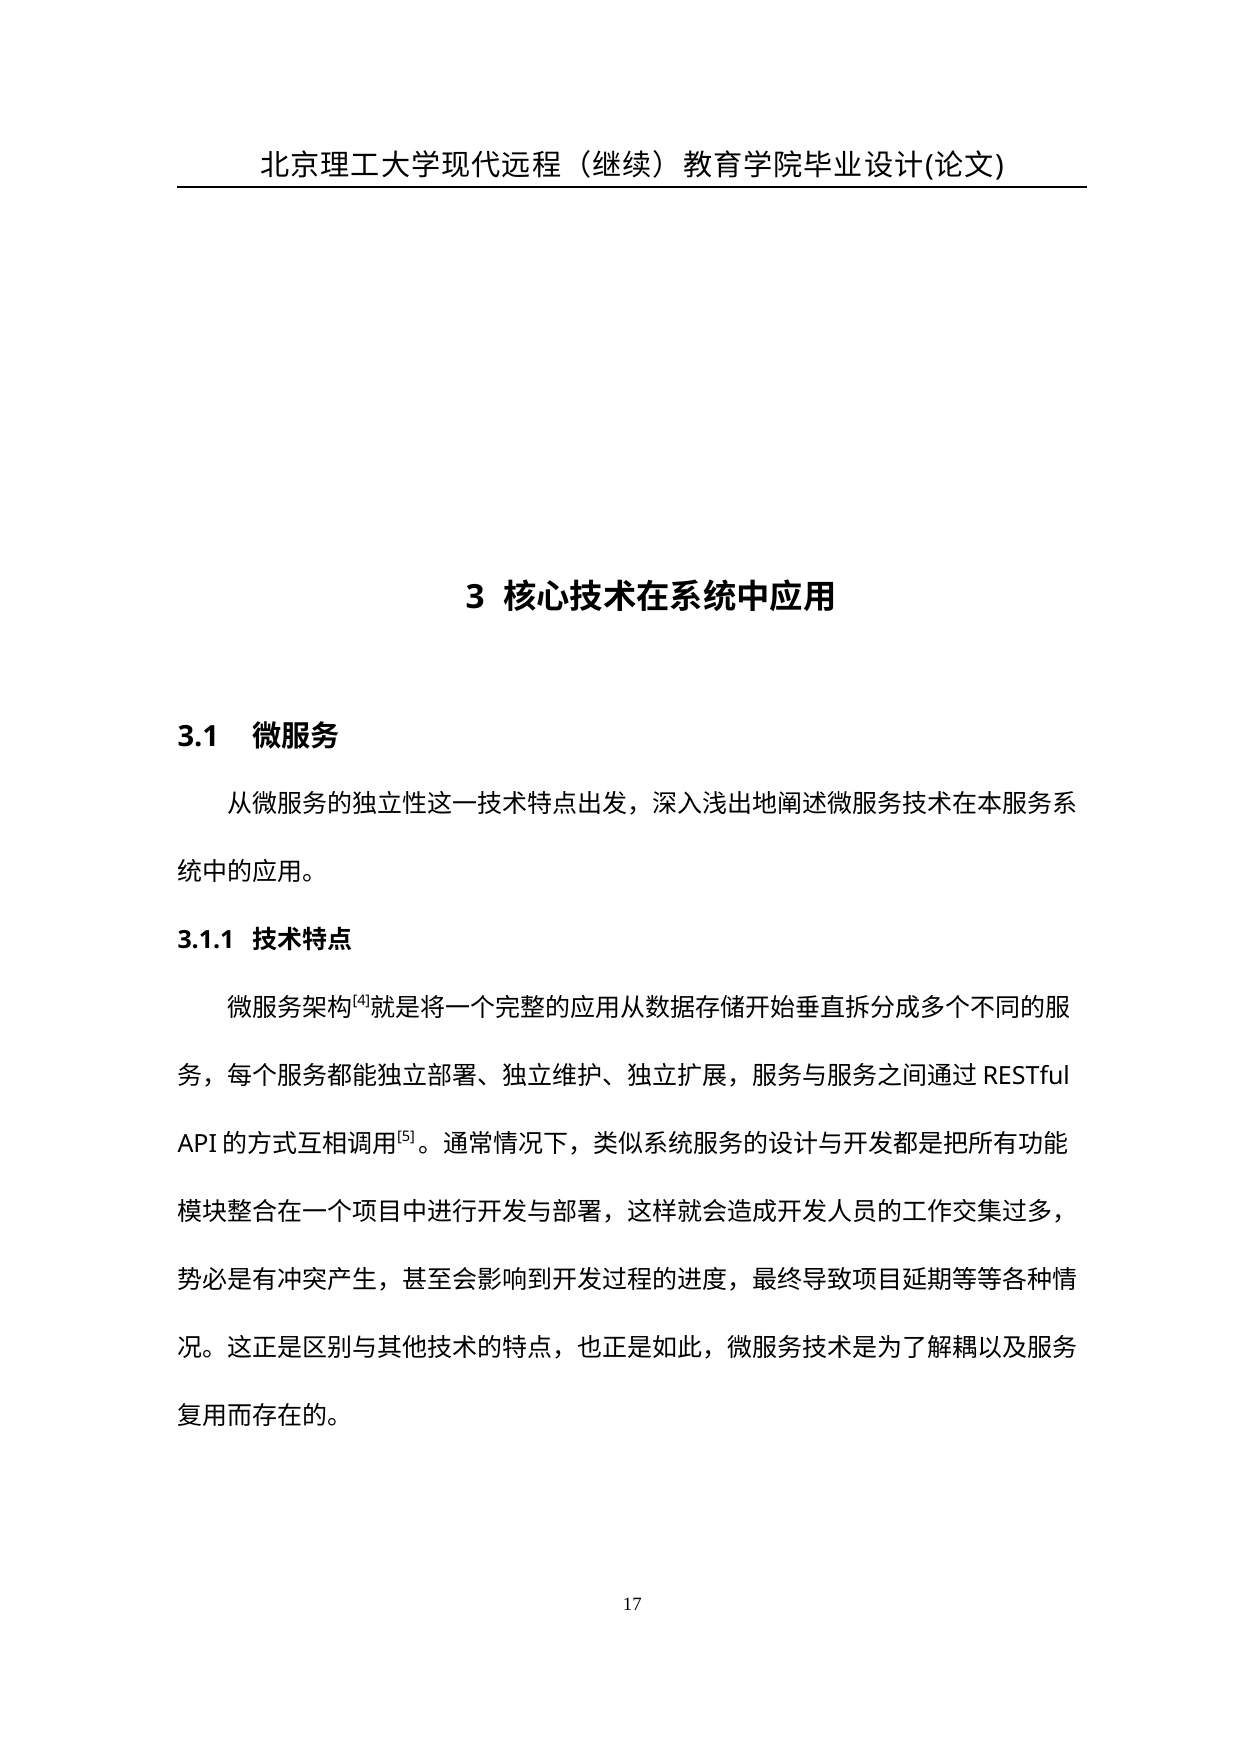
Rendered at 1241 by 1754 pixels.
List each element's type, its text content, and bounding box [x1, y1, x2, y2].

subtitle 核心技术在系统中应用 [215, 560, 1087, 628]
subtitle 微服务 [177, 700, 1087, 768]
text 微服务架构[4]就是将一个完整的应用从数据存储开始垂直拆分成多个不同的服务，每个服务都能独立部署、独立维护、独立扩展，服务与服务之间通过RESTful API的方式互相调用[5] 。通常情况下，类似系统服务的设计与开发都是把所有功能模块整合在一个项目中进行开发与部署，这样就会造成开发人员的工作交集过多，势必是有冲突产生，甚至会影响到开发过程的进度，最终导致项目延期等等各种情况。这正是区别与其他技术的特点，也正是如此，微服务技术是为了解耦以及服务复用而存在的。 [177, 972, 1087, 1447]
text 从微服务的独立性这一技术特点出发，深入浅出地阐述微服务技术在本服务系统中的应用。 [177, 768, 1087, 904]
subtitle 技术特点 [177, 904, 1087, 972]
